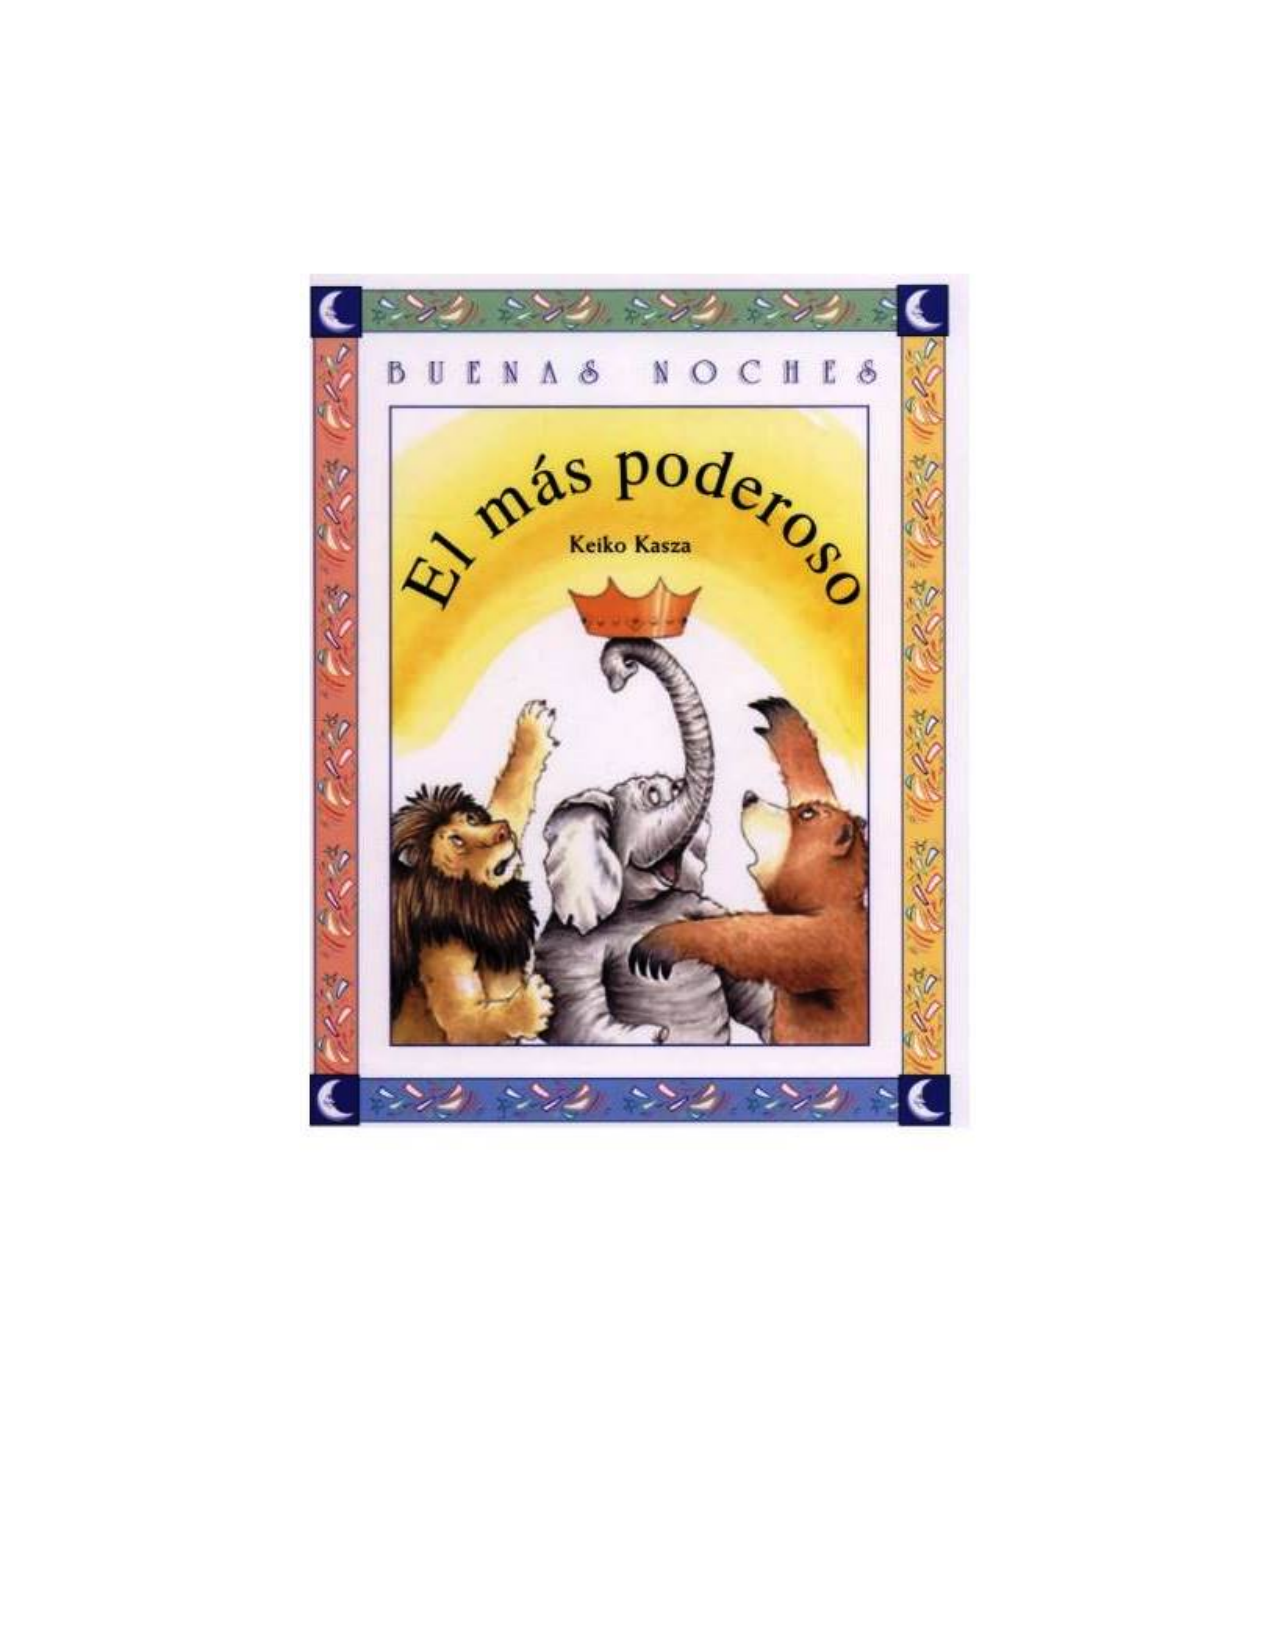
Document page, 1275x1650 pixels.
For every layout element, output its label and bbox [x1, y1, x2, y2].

picture [299, 149, 976, 1275]
